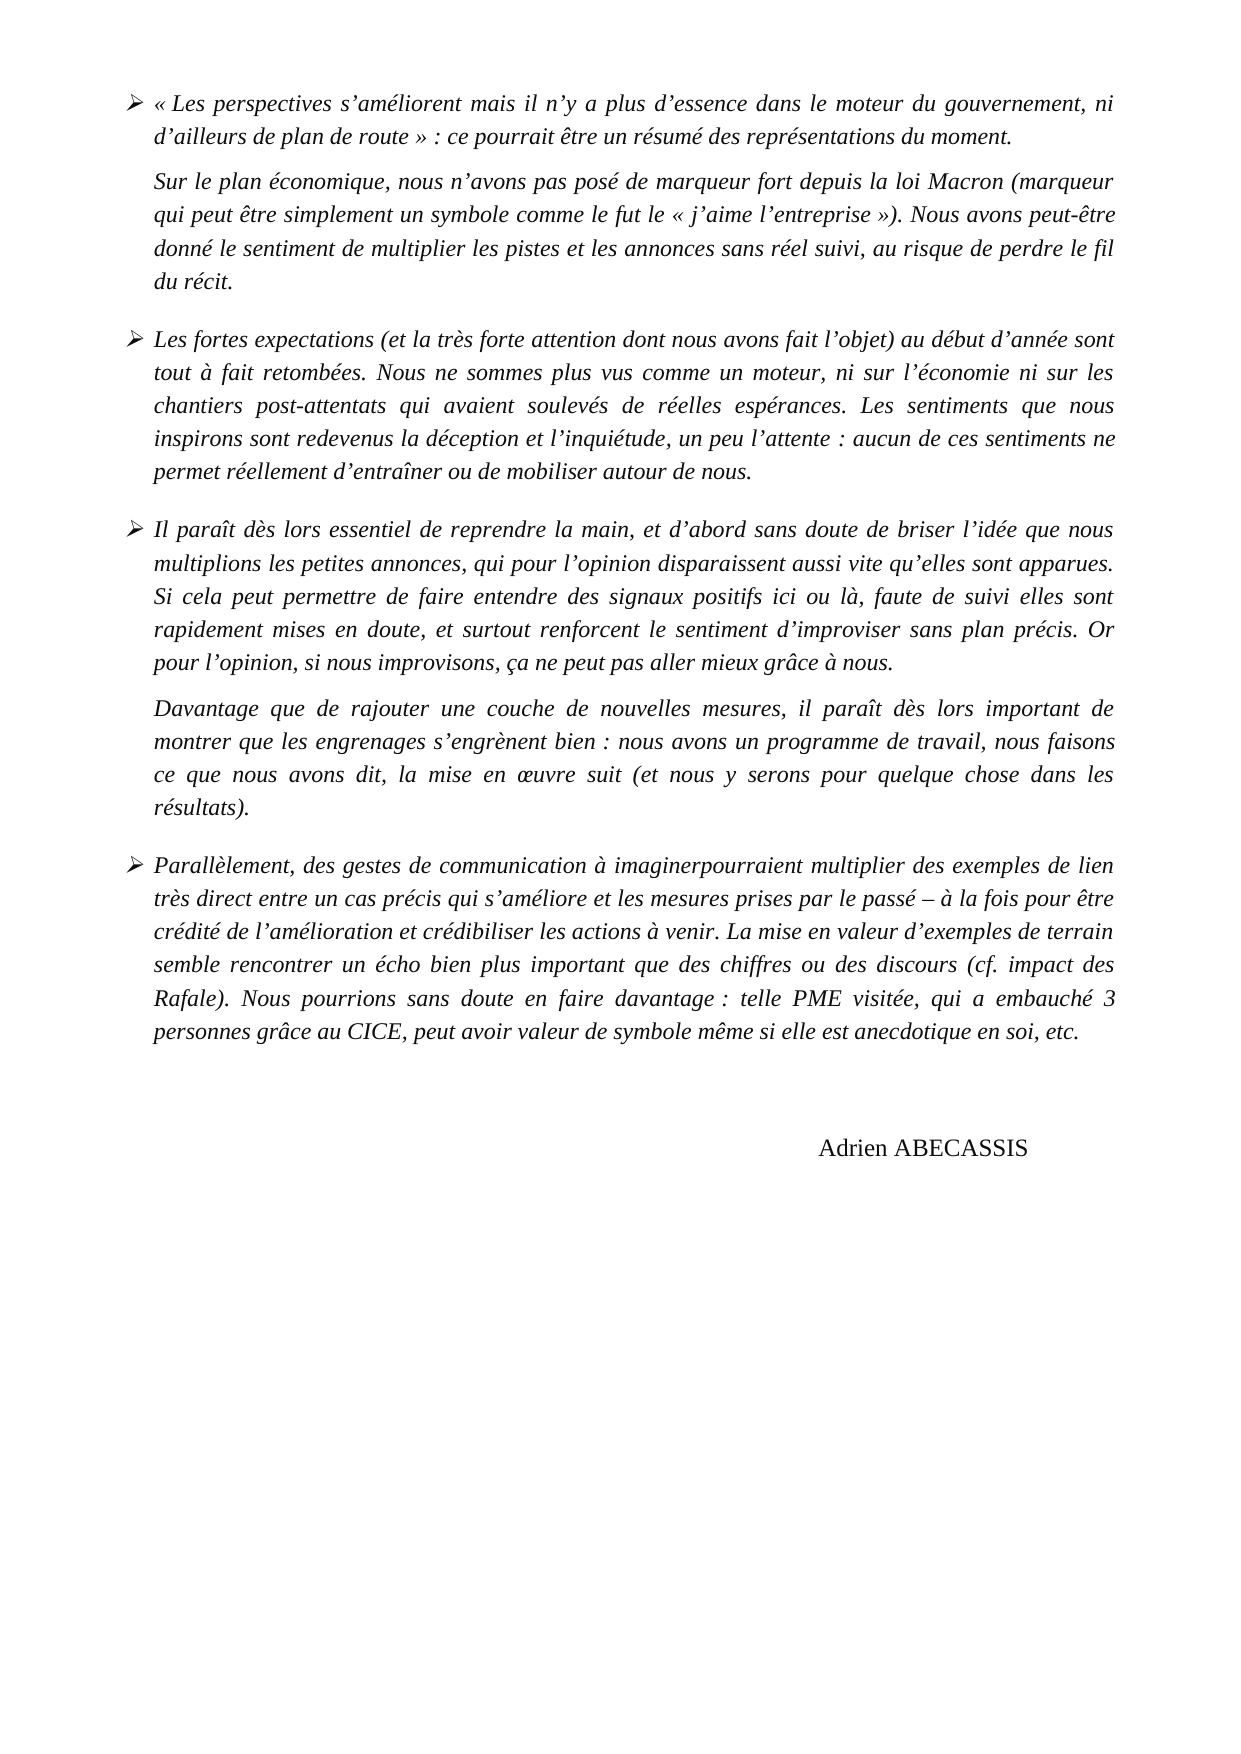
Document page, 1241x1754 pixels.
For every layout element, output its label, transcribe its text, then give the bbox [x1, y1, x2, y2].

text Davantage que de rajouter une couche de nouvelles mesures, il paraît dès lors important de montrer que les engrenages s’engrènent bien : nous avons un programme de travail, nous faisons ce que nous avons dit, la mise en œuvre suit (et nous y serons pour quelque chose dans les résultats). [154, 694, 1116, 821]
list Les fortes expectations (et la très forte attention dont nous avons fait l’objet) au début d’année sont tout à fait retombées. Nous ne sommes plus vus comme un moteur, ni sur l’économie ni sur les chantiers post-attentats qui avaient soulevés de réelles espérances. Les sentiments que nous inspirons sont redevenus la déception et l’inquiétude, un peu l’attente : aucun de ces sentiments ne permet réellement d’entraîner ou de mobiliser autour de nous. [124, 325, 1116, 485]
list « Les perspectives s’améliorent mais il n’y a plus d’essence dans le moteur du gouvernement, ni d’ailleurs de plan de route » : ce pourrait être un résumé des représentations du moment. [124, 89, 1116, 149]
text Sur le plan économique, nous n’avons pas posé de marqueur fort depuis la loi Macron (marqueur qui peut être simplement un symbole comme le fut le « j’aime l’entreprise »). Nous avons peut-être donné le sentiment de multiplier les pistes et les annonces sans réel suivi, au risque de perdre le fil du récit. [154, 167, 1116, 294]
list Il paraît dès lors essentiel de reprendre la main, et d’abord sans doute de briser l’idée que nous multiplions les petites annonces, qui pour l’opinion disparaissent aussi vite qu’elles sont apparues. Si cela peut permettre de faire entendre des signaux positifs ici ou là, faute de suivi elles sont rapidement mises en doute, et surtout renforcent le sentiment d’improviser sans plan précis. Or pour l’opinion, si nous improvisons, ça ne peut pas aller mieux grâce à nous. [124, 516, 1116, 676]
list Parallèlement, des gestes de communication à imaginerpourraient multiplier des exemples de lien très direct entre un cas précis qui s’améliore et les mesures prises par le passé – à la fois pour être crédité de l’amélioration et crédibiliser les actions à venir. La mise en valeur d’exemples de terrain semble rencontrer un écho bien plus important que des chiffres ou des discours (cf. impact des Rafale). Nous pourrions sans doute en faire davantage : telle PME visitée, qui a embauché 3 personnes grâce au CICE, peut avoir valeur de symbole même si elle est anecdotique en soi, etc. [124, 851, 1116, 1044]
text Adrien ABECASSIS [124, 1133, 1116, 1162]
